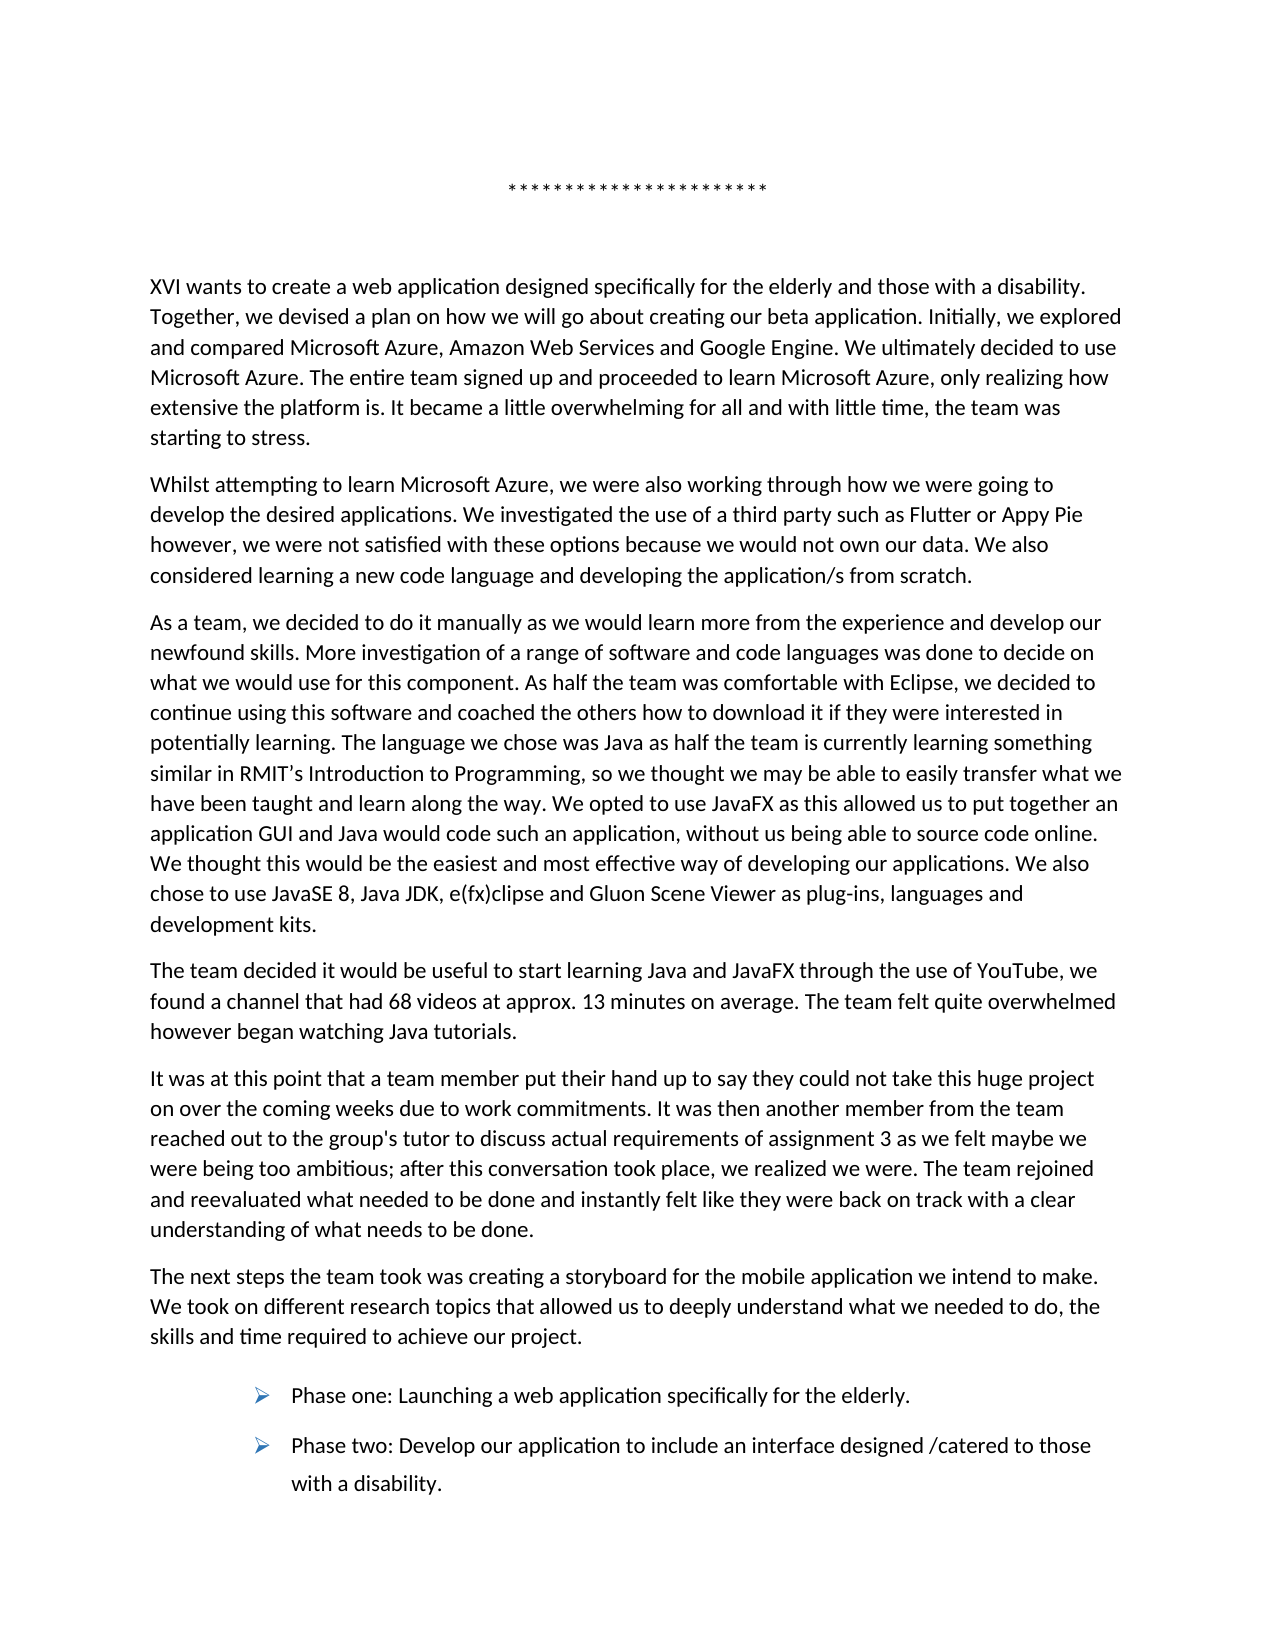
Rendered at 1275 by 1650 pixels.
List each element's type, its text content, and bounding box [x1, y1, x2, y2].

text Whilst attempting to learn Microsoft Azure, we were also working through how we were going to develop the desired applications. We investigated the use of a third party such as Flutter or Appy Pie however, we were not satisfied with these options because we would not own our data. We also considered learning a new code language and developing the application/s from scratch. [150, 470, 1125, 589]
text XVI wants to create a web application designed specifically for the elderly and those with a disability. Together, we devised a plan on how we will go about creating our beta application. Initially, we explored and compared Microsoft Azure, Amazon Web Services and Google Engine. We ultimately decided to use Microsoft Azure. The entire team signed up and proceeded to learn Microsoft Azure, only realizing how extensive the platform is. It became a little overwhelming for all and with little time, the team was starting to stress. [150, 272, 1125, 451]
list Phase one: Launching a web application specifically for the elderly. [253, 1369, 1125, 1416]
text *********************** [150, 178, 1125, 206]
text The next steps the team took was creating a storyboard for the mobile application we intend to make. We took on different research topics that allowed us to deeply understand what we needed to do, the skills and time required to achieve our project. [150, 1262, 1125, 1350]
text It was at this point that a team member put their hand up to say they could not take this huge project on over the coming weeks due to work commitments. It was then another member from the team reached out to the group's tutor to discuss actual requirements of assignment 3 as we felt maybe we were being too ambitious; after this conversation took place, we realized we were. The team rejoined and reevaluated what needed to be done and instantly felt like they were back on track with a clear understanding of what needs to be done. [150, 1064, 1125, 1243]
list Phase two: Develop our application to include an interface designed /catered to those with a disability. [253, 1420, 1125, 1497]
text As a team, we decided to do it manually as we would learn more from the experience and develop our newfound skills. More investigation of a range of software and code languages was done to decide on what we would use for this component. As half the team was comfortable with Eclipse, we decided to continue using this software and coached the others how to download it if they were interested in potentially learning. The language we chose was Java as half the team is currently learning something similar in RMIT’s Introduction to Programming, so we thought we may be able to easily transfer what we have been taught and learn along the way. We opted to use JavaFX as this allowed us to put together an application GUI and Java would code such an application, without us being able to source code online. We thought this would be the easiest and most effective way of developing our applications. We also chose to use JavaSE 8, Java JDK, e(fx)clipse and Gluon Scene Viewer as plug-ins, languages and development kits. [150, 608, 1125, 938]
text The team decided it would be useful to start learning Java and JavaFX through the use of YouTube, we found a channel that had 68 videos at approx. 13 minutes on average. The team felt quite overwhelmed however began watching Java tutorials. [150, 957, 1125, 1045]
